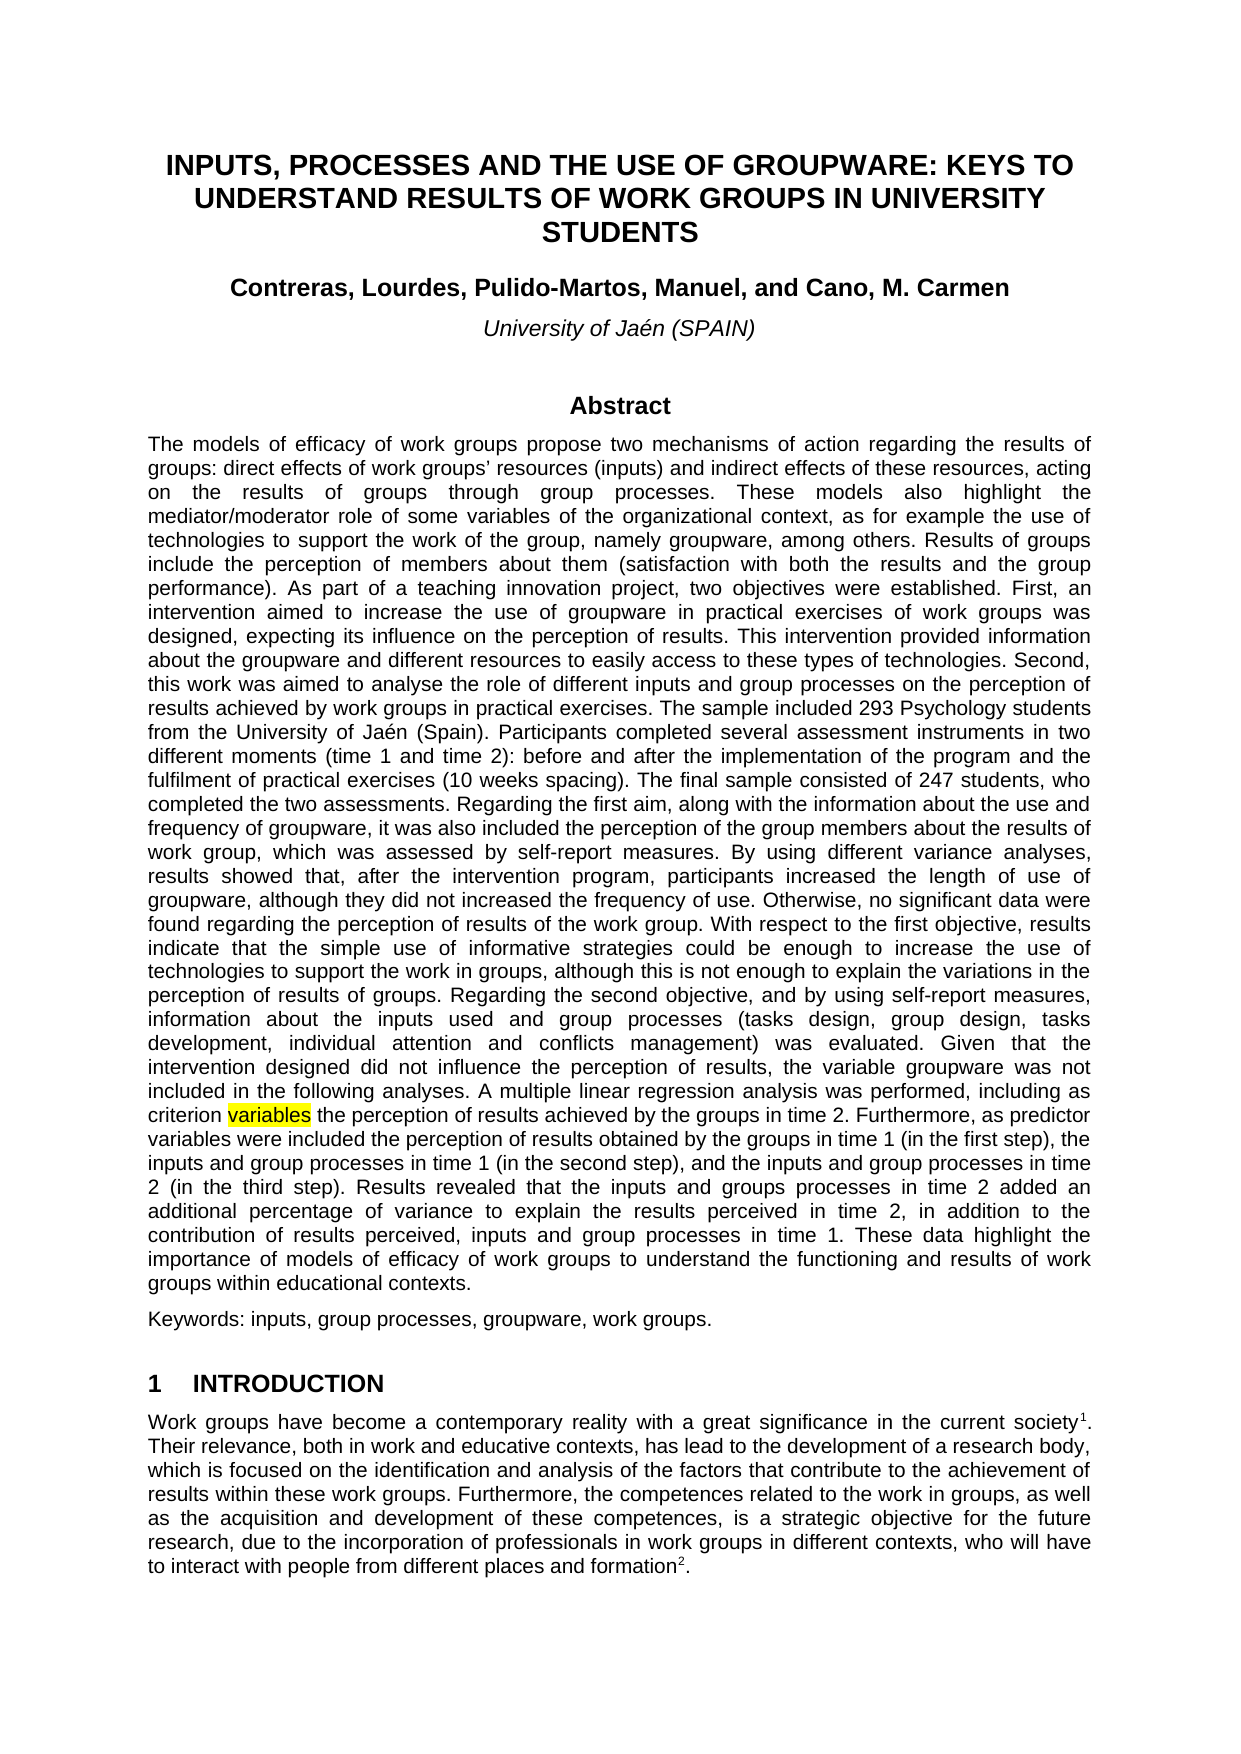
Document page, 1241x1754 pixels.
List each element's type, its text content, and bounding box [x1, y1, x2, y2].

title INPUTS, PROCESSES AND THE USE OF GROUPWARE: KEYS TO UNDERSTAND RESULTS OF WORK GROUPS IN UNIVERSITY STUDENTS [148, 148, 1092, 248]
title Abstract [148, 391, 1092, 420]
text Keywords: inputs, group processes, groupware, work groups. [148, 1307, 1092, 1331]
text University of Jaén (SPAIN) [148, 314, 1092, 341]
subtitle INTRODUCTION [148, 1369, 1092, 1397]
text The models of efficacy of work groups propose two mechanisms of action regarding the results of groups: direct effects of work groups’ resources (inputs) and indirect effects of these resources, acting on the results of groups through group processes. These models also highlight the mediator/moderator role of some variables of the organizational context, as for example the use of technologies to support the work of the group, namely groupware, among others. Results of groups include the perception of members about them (satisfaction with both the results and the group performance). As part of a teaching innovation project, two objectives were established. First, an intervention aimed to increase the use of groupware in practical exercises of work groups was designed, expecting its influence on the perception of results. This intervention provided information about the groupware and different resources to easily access to these types of technologies. Second, this work was aimed to analyse the role of different inputs and group processes on the perception of results achieved by work groups in practical exercises. The sample included 293 Psychology students from the University of Jaén (Spain). Participants completed several assessment instruments in two different moments (time 1 and time 2): before and after the implementation of the program and the fulfilment of practical exercises (10 weeks spacing). The final sample consisted of 247 students, who completed the two assessments. Regarding the first aim, along with the information about the use and frequency of groupware, it was also included the perception of the group members about the results of work group, which was assessed by self-report measures. By using different variance analyses, results showed that, after the intervention program, participants increased the length of use of groupware, although they did not increased the frequency of use. Otherwise, no significant data were found regarding the perception of results of the work group. With respect to the first objective, results indicate that the simple use of informative strategies could be enough to increase the use of technologies to support the work in groups, although this is not enough to explain the variations in the perception of results of groups. Regarding the second objective, and by using self-report measures, information about the inputs used and group processes (tasks design, group design, tasks development, individual attention and conflicts management) was evaluated. Given that the intervention designed did not influence the perception of results, the variable groupware was not included in the following analyses. A multiple linear regression analysis was performed, including as criterion variables the perception of results achieved by the groups in time 2. Furthermore, as predictor variables were included the perception of results obtained by the groups in time 1 (in the first step), the inputs and group processes in time 1 (in the second step), and the inputs and group processes in time 2 (in the third step). Results revealed that the inputs and groups processes in time 2 added an additional percentage of variance to explain the results perceived in time 2, in addition to the contribution of results perceived, inputs and group processes in time 1. These data highlight the importance of models of efficacy of work groups to understand the functioning and results of work groups within educational contexts. [148, 432, 1092, 1295]
text Contreras, Lourdes, Pulido-Martos, Manuel, and Cano, M. Carmen [148, 273, 1092, 302]
text Work groups have become a contemporary reality with a great significance in the current society1. Their relevance, both in work and educative contexts, has lead to the development of a research body, which is focused on the identification and analysis of the factors that contribute to the achievement of results within these work groups. Furthermore, the competences related to the work in groups, as well as the acquisition and development of these competences, is a strategic objective for the future research, due to the incorporation of professionals in work groups in different contexts, who will have to interact with people from different places and formation2. [148, 1410, 1092, 1578]
